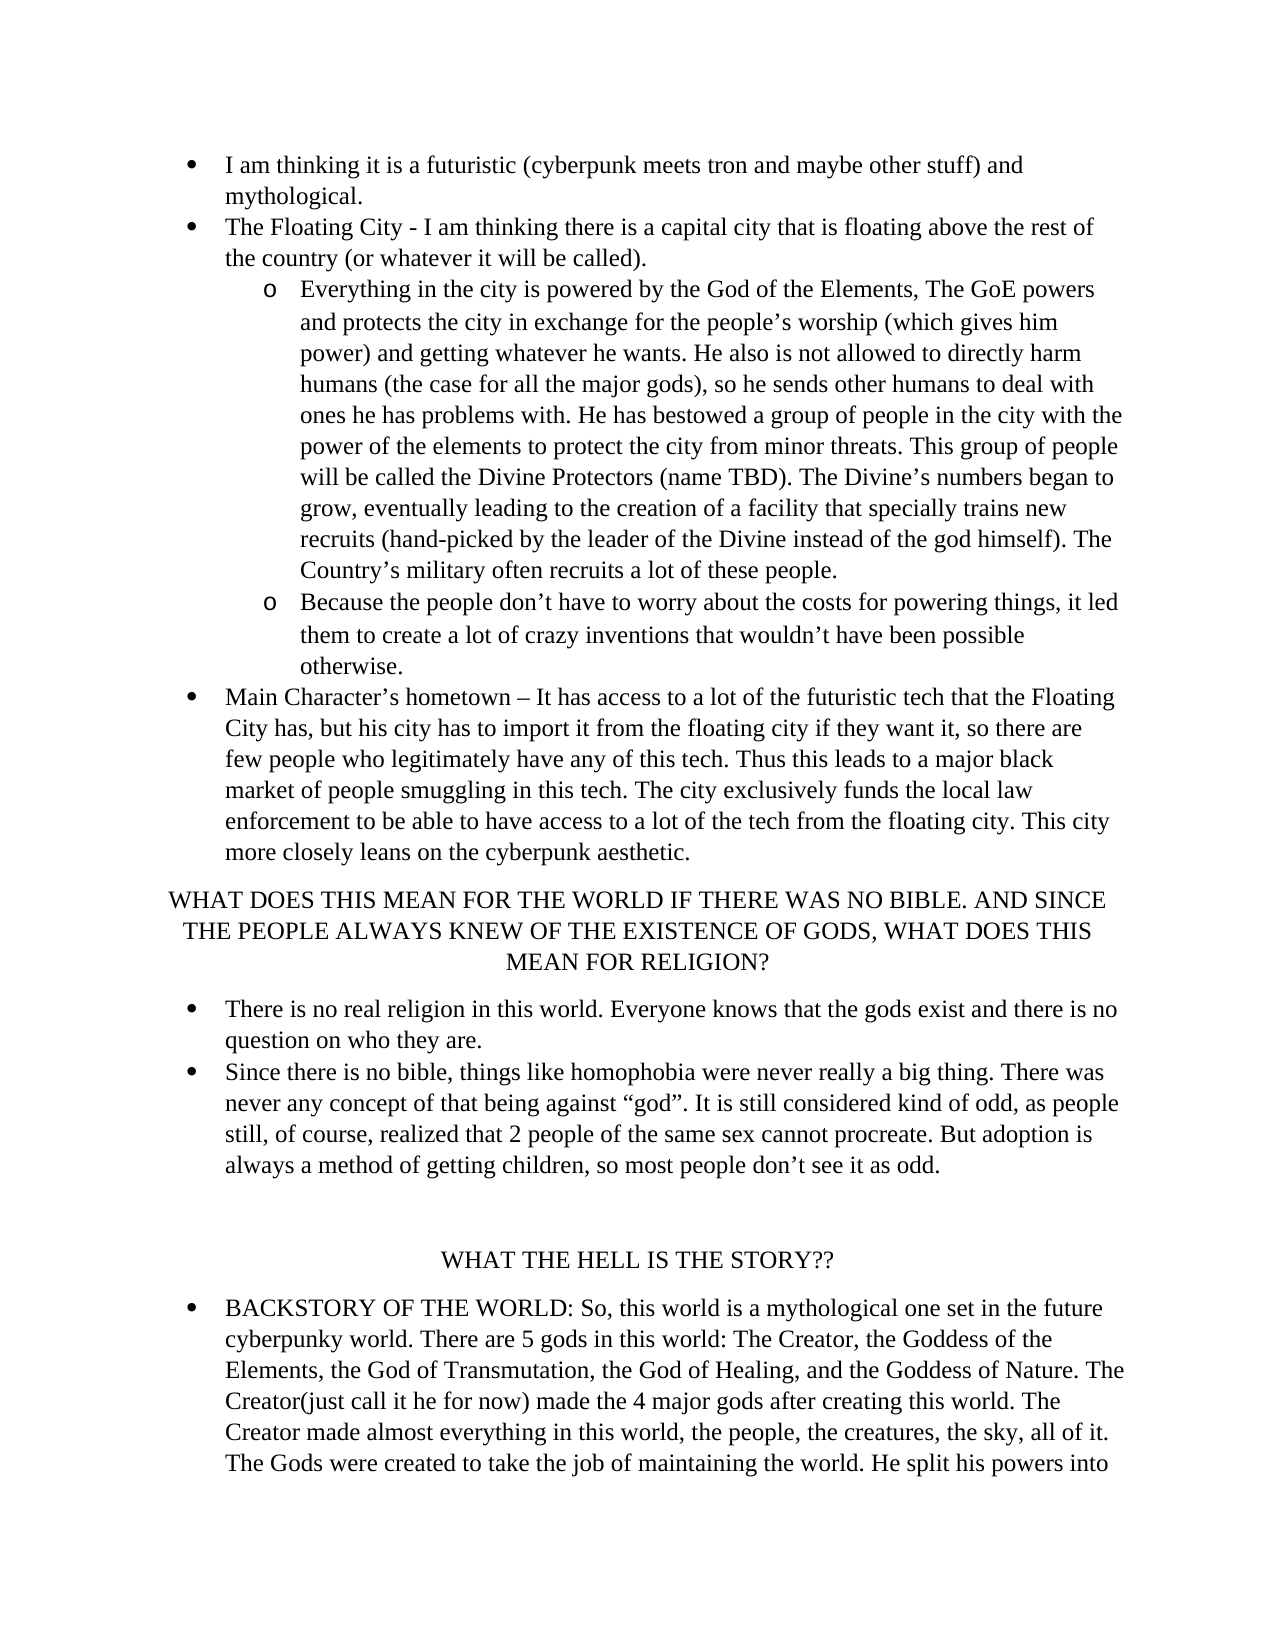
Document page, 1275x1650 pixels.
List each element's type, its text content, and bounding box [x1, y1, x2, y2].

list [187, 1293, 1125, 1477]
list The Floating City - I am thinking there is a capital city that is floating above the rest of the country (or whatever it will be called). [187, 212, 1125, 272]
text WHAT DOES THIS MEAN FOR THE WORLD IF THERE WAS NO BIBLE. AND SINCE THE PEOPLE ALWAYS KNEW OF THE EXISTENCE OF GODS, WHAT DOES THIS MEAN FOR RELIGION? [150, 885, 1125, 976]
text WHAT THE HELL IS THE STORY?? [150, 1245, 1125, 1274]
list Since there is no bible, things like homophobia were never really a big thing. There was never any concept of that being against “god”. It is still considered kind of odd, as people still, of course, realized that 2 people of the same sex cannot procreate. But adoption is always a method of getting children, so most people don’t see it as odd. [187, 1057, 1125, 1178]
list There is no real religion in this world. Everyone knows that the gods exist and there is no question on who they are. [187, 994, 1125, 1054]
list Main Character’s hometown – It has access to a lot of the futuristic tech that the Floating City has, but his city has to import it from the floating city if they want it, so there are few people who legitimately have any of this tech. Thus this leads to a major black market of people smuggling in this tech. The city exclusively funds the local law enforcement to be able to have access to a lot of the tech from the floating city. This city more closely leans on the cyberpunk aesthetic. [187, 682, 1125, 866]
list I am thinking it is a futuristic (cyberpunk meets tron and maybe other stuff) and mythological. [187, 150, 1125, 210]
list Because the people don’t have to worry about the costs for powering things, it led them to create a lot of crazy inventions that wouldn’t have been possible otherwise. [262, 587, 1125, 679]
list Everything in the city is powered by the God of the Elements, The GoE powers and protects the city in exchange for the people’s worship (which gives him power) and getting whatever he wants. He also is not allowed to directly harm humans (the case for all the major gods), so he sends other humans to deal with ones he has problems with. He has bestowed a group of people in the city with the power of the elements to protect the city from minor threats. This group of people will be called the Divine Protectors (name TBD). The Divine’s numbers began to grow, eventually leading to the creation of a facility that specially trains new recruits (hand-picked by the leader of the Divine instead of the god himself). The Country’s military often recruits a lot of these people. [262, 274, 1125, 584]
